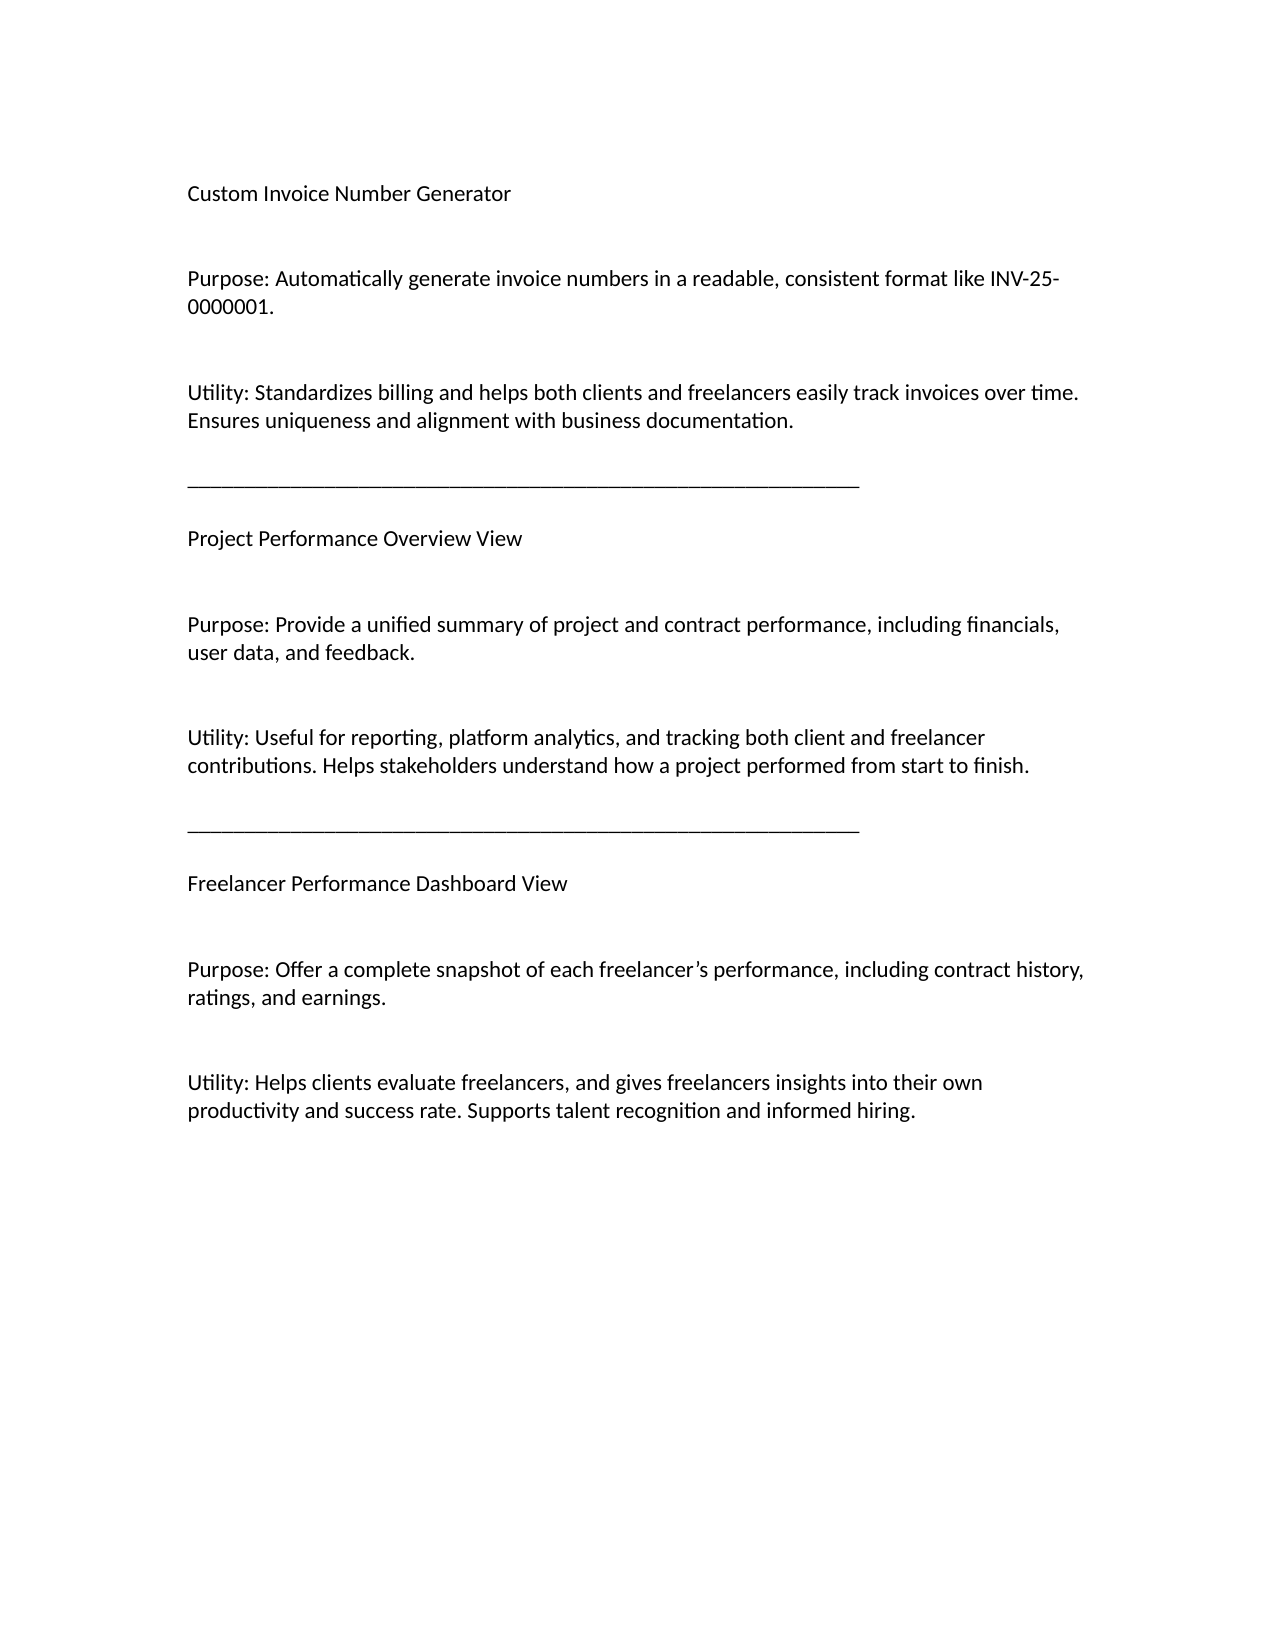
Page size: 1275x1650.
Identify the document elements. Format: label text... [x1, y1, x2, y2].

text Freelancer Performance Dashboard View [187, 869, 1087, 897]
text Purpose: Offer a complete snapshot of each freelancer’s performance, including contract history, ratings, and earnings. [187, 927, 1087, 1011]
text Utility: Useful for reporting, platform analytics, and tracking both client and freelancer contributions. Helps stakeholders understand how a project performed from start to finish. [187, 695, 1087, 779]
text Purpose: Provide a unified summary of project and contract performance, including financials, user data, and feedback. [187, 582, 1087, 666]
text Utility: Helps clients evaluate freelancers, and gives freelancers insights into their own productivity and success rate. Supports talent recognition and informed hiring. [187, 1040, 1087, 1124]
text Project Performance Overview View [187, 524, 1087, 552]
text Purpose: Automatically generate invoice numbers in a readable, consistent format like INV-25-0000001. [187, 236, 1087, 349]
text ___________________________________________________________ [187, 808, 1087, 836]
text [187, 150, 1087, 207]
text Utility: Standardizes billing and helps both clients and freelancers easily track invoices over time. Ensures uniqueness and alignment with business documentation. [187, 378, 1087, 434]
text ___________________________________________________________ [187, 463, 1087, 491]
